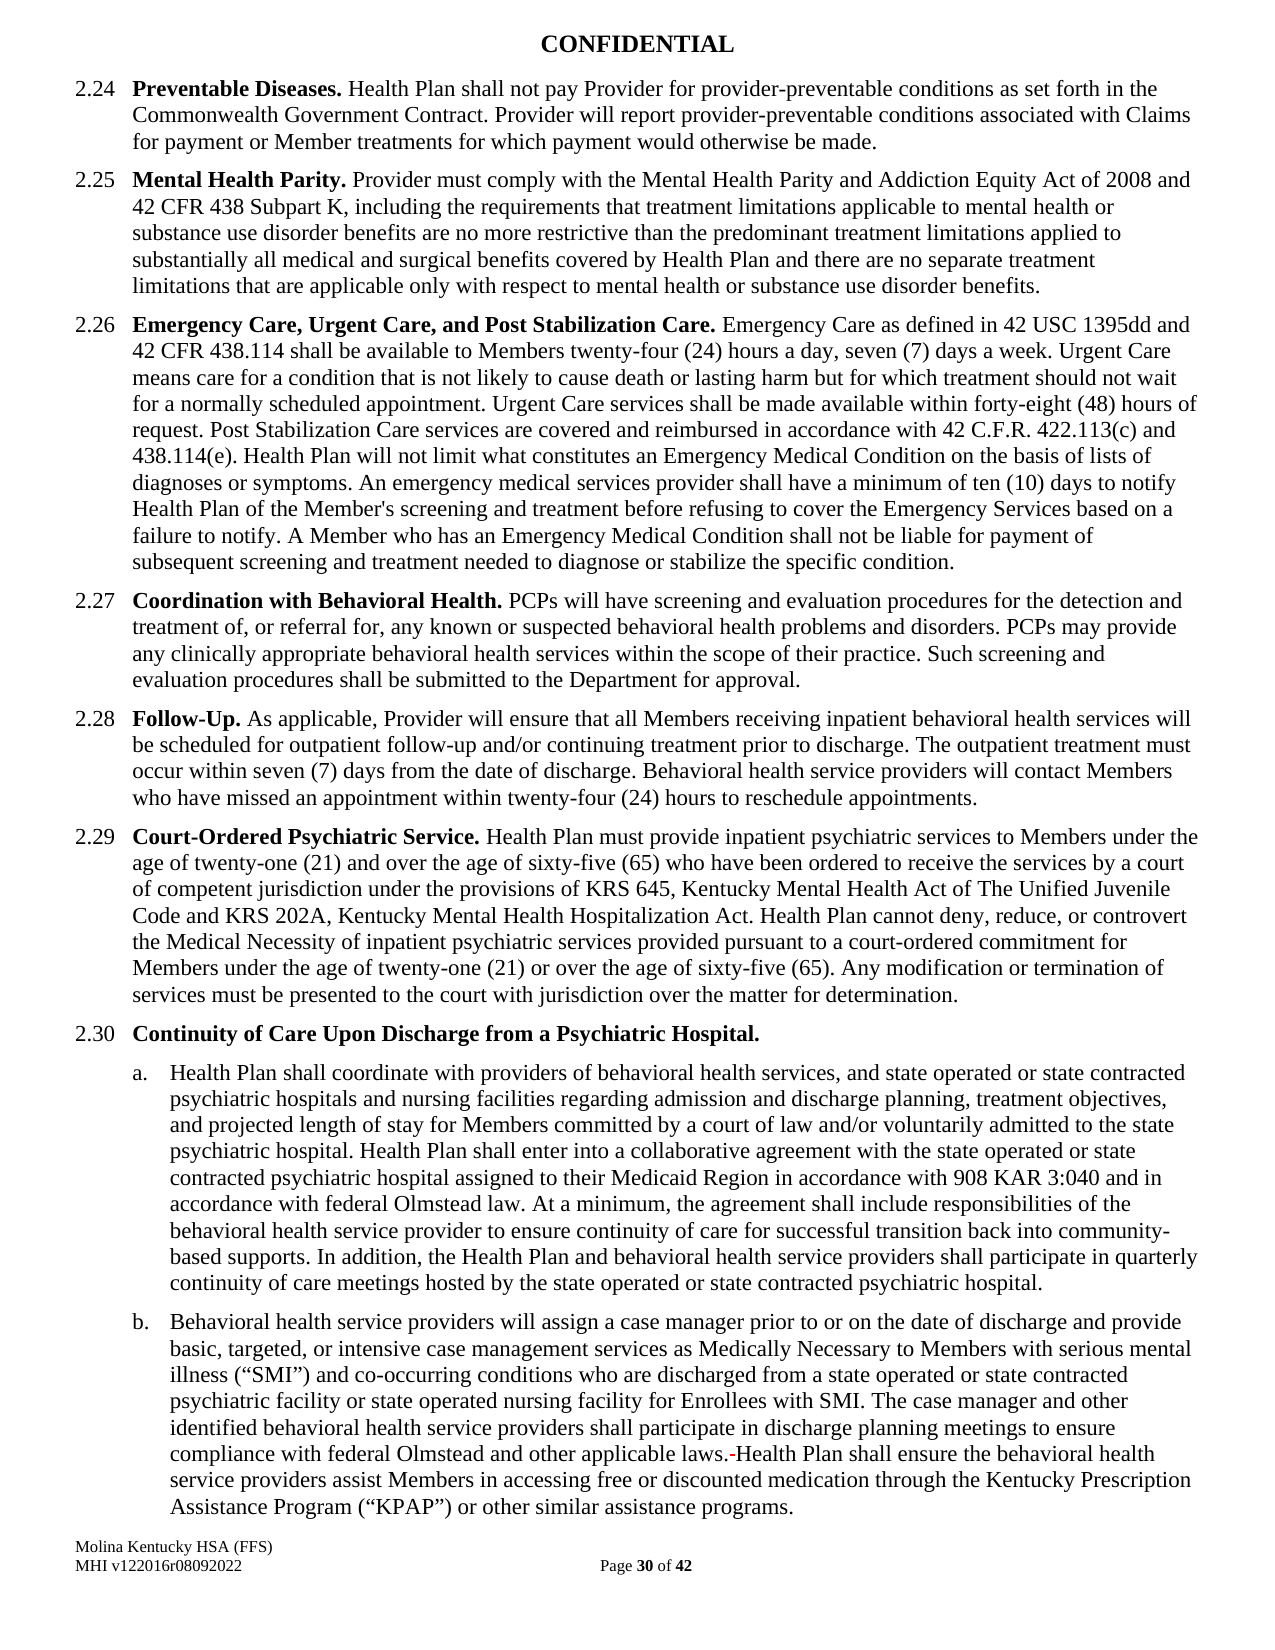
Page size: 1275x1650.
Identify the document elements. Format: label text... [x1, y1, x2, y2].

list Follow-Up. As applicable, Provider will ensure that all Members receiving inpatient behavioral health services will be scheduled for outpatient follow-up and/or continuing treatment prior to discharge. The outpatient treatment must occur within seven (7) days from the date of discharge. Behavioral health service providers will contact Members who have missed an appointment within twenty-four (24) hours to reschedule appointments. [75, 705, 1200, 810]
list Preventable Diseases. Health Plan shall not pay Provider for provider-preventable conditions as set forth in the Commonwealth Government Contract. Provider will report provider-preventable conditions associated with Claims for payment or Member treatments for which payment would otherwise be made. [75, 75, 1200, 154]
list Coordination with Behavioral Health. PCPs will have screening and evaluation procedures for the detection and treatment of, or referral for, any known or suspected behavioral health problems and disorders. PCPs may provide any clinically appropriate behavioral health services within the scope of their practice. Such screening and evaluation procedures shall be submitted to the Department for approval. [75, 587, 1200, 692]
list Court-Ordered Psychiatric Service. Health Plan must provide inpatient psychiatric services to Members under the age of twenty-one (21) and over the age of sixty-five (65) who have been ordered to receive the services by a court of competent jurisdiction under the provisions of KRS 645, Kentucky Mental Health Act of The Unified Juvenile Code and KRS 202A, Kentucky Mental Health Hospitalization Act. Health Plan cannot deny, reduce, or controvert the Medical Necessity of inpatient psychiatric services provided pursuant to a court-ordered commitment for Members under the age of twenty-one (21) or over the age of sixty-five (65). Any modification or termination of services must be presented to the court with jurisdiction over the matter for determination. [75, 823, 1200, 1007]
list Continuity of Care Upon Discharge from a Psychiatric Hospital. [75, 1020, 1200, 1046]
list Emergency Care, Urgent Care, and Post Stabilization Care. Emergency Care as defined in 42 USC 1395dd and 42 CFR 438.114 shall be available to Members twenty-four (24) hours a day, seven (7) days a week. Urgent Care means care for a condition that is not likely to cause death or lasting harm but for which treatment should not wait for a normally scheduled appointment. Urgent Care services shall be made available within forty-eight (48) hours of request. Post Stabilization Care services are covered and reimbursed in accordance with 42 C.F.R. 422.113(c) and 438.114(e). Health Plan will not limit what constitutes an Emergency Medical Condition on the basis of lists of diagnoses or symptoms. An emergency medical services provider shall have a minimum of ten (10) days to notify Health Plan of the Member's screening and treatment before refusing to cover the Emergency Services based on a failure to notify. A Member who has an Emergency Medical Condition shall not be liable for payment of subsequent screening and treatment needed to diagnose or stabilize the specific condition. [75, 311, 1200, 574]
list Behavioral health service providers will assign a case manager prior to or on the date of discharge and provide basic, targeted, or intensive case management services as Medically Necessary to Members with serious mental illness (“SMI”) and co-occurring conditions who are discharged from a state operated or state contracted psychiatric facility or state operated nursing facility for Enrollees with SMI. The case manager and other identified behavioral health service providers shall participate in discharge planning meetings to ensure compliance with federal Olmstead and other applicable laws. Health Plan shall ensure the behavioral health service providers assist Members in accessing free or discounted medication through the Kentucky Prescription Assistance Program (“KPAP”) or other similar assistance programs. [132, 1308, 1200, 1519]
list Mental Health Parity. Provider must comply with the Mental Health Parity and Addiction Equity Act of 2008 and 42 CFR 438 Subpart K, including the requirements that treatment limitations applicable to mental health or substance use disorder benefits are no more restrictive than the predominant treatment limitations applied to substantially all medical and surgical benefits covered by Health Plan and there are no separate treatment limitations that are applicable only with respect to mental health or substance use disorder benefits. [75, 167, 1200, 298]
list Health Plan shall coordinate with providers of behavioral health services, and state operated or state contracted psychiatric hospitals and nursing facilities regarding admission and discharge planning, treatment objectives, and projected length of stay for Members committed by a court of law and/or voluntarily admitted to the state psychiatric hospital. Health Plan shall enter into a collaborative agreement with the state operated or state contracted psychiatric hospital assigned to their Medicaid Region in accordance with 908 KAR 3:040 and in accordance with federal Olmstead law. At a minimum, the agreement shall include responsibilities of the behavioral health service provider to ensure continuity of care for successful transition back into community-based supports. In addition, the Health Plan and behavioral health service providers shall participate in quarterly continuity of care meetings hosted by the state operated or state contracted psychiatric hospital. [132, 1058, 1200, 1296]
